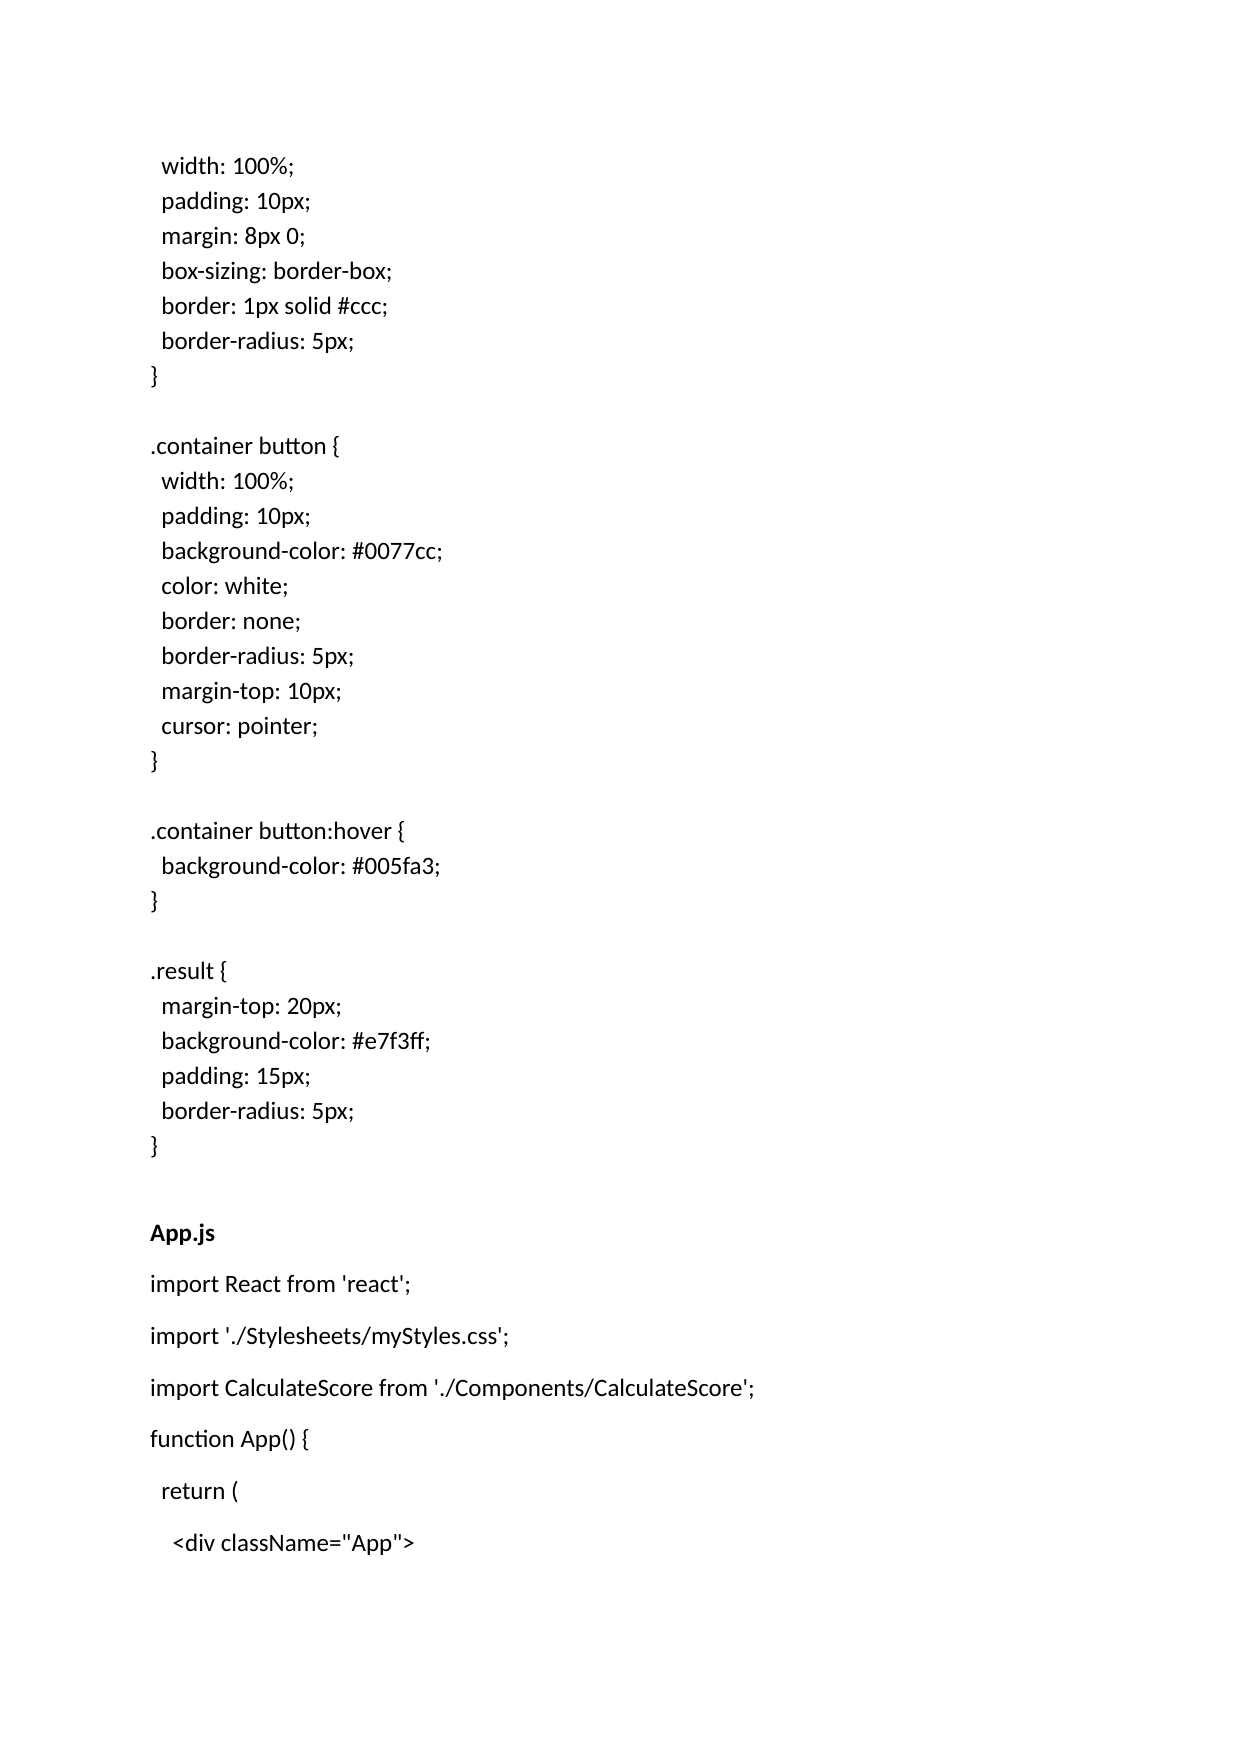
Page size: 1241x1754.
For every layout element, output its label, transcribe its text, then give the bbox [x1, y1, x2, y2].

text margin-top: 20px; [150, 990, 1090, 1021]
text <div className="App"> [150, 1527, 1090, 1557]
text cursor: pointer; [150, 710, 1090, 741]
text border: none; [150, 605, 1090, 636]
text import './Stylesheets/myStyles.css'; [150, 1320, 1090, 1351]
text border-radius: 5px; [150, 325, 1090, 356]
text import CalculateScore from './Components/CalculateScore'; [150, 1372, 1090, 1402]
text } [150, 1130, 1090, 1161]
text color: white; [150, 570, 1090, 601]
text } [150, 360, 1090, 391]
text padding: 15px; [150, 1060, 1090, 1091]
text } [150, 745, 1090, 776]
text background-color: #e7f3ff; [150, 1025, 1090, 1056]
text padding: 10px; [150, 500, 1090, 531]
text .container button:hover { [150, 815, 1090, 846]
text border-radius: 5px; [150, 640, 1090, 671]
text margin-top: 10px; [150, 675, 1090, 706]
text width: 100%; [150, 150, 1090, 181]
text App.js [150, 1217, 1090, 1247]
text margin: 8px 0; [150, 220, 1090, 251]
text background-color: #005fa3; [150, 850, 1090, 881]
text border-radius: 5px; [150, 1095, 1090, 1126]
text .result { [150, 955, 1090, 986]
text .container button { [150, 430, 1090, 461]
text } [150, 885, 1090, 916]
text function App() { [150, 1423, 1090, 1454]
text return ( [150, 1475, 1090, 1506]
text background-color: #0077cc; [150, 535, 1090, 566]
text width: 100%; [150, 465, 1090, 496]
text border: 1px solid #ccc; [150, 290, 1090, 321]
text box-sizing: border-box; [150, 255, 1090, 286]
text import React from 'react'; [150, 1268, 1090, 1299]
text padding: 10px; [150, 185, 1090, 216]
